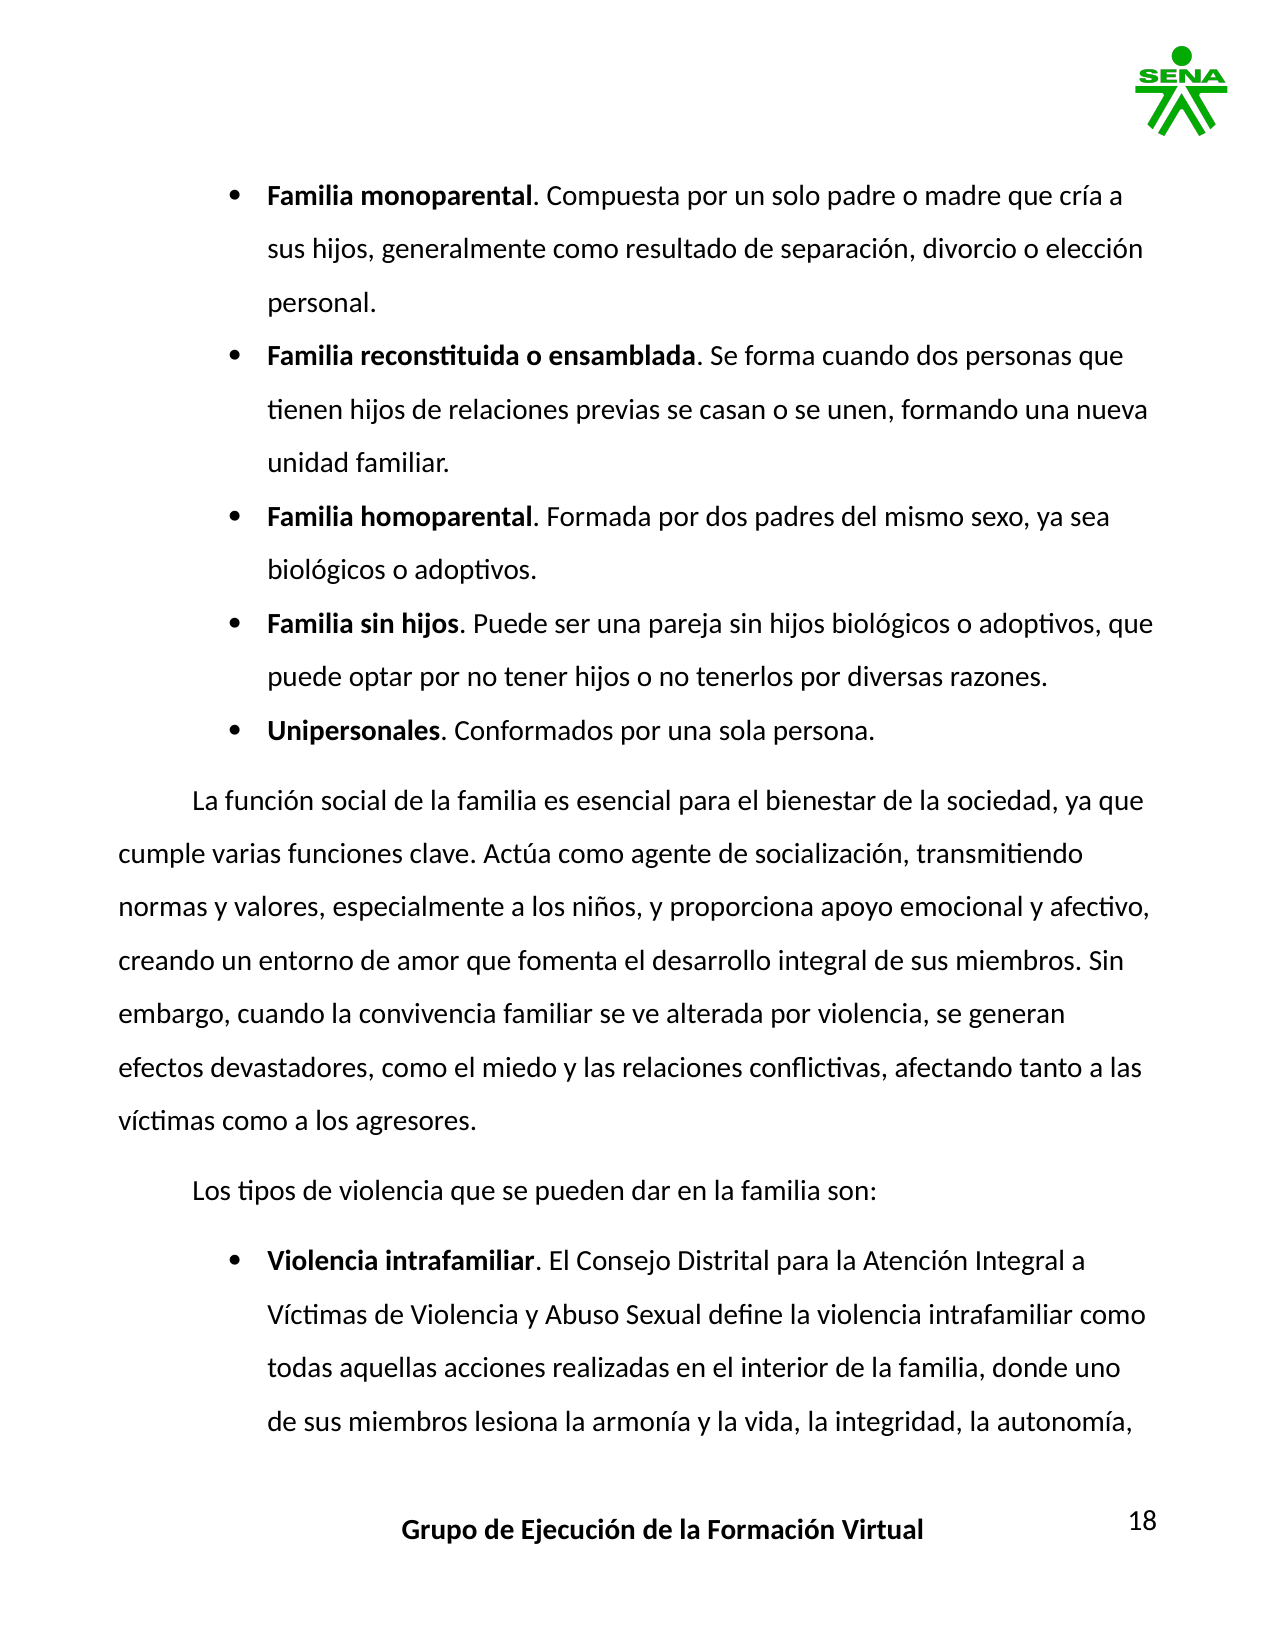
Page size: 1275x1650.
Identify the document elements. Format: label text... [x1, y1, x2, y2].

picture [1135, 46, 1228, 136]
list Familia monoparental. Compuesta por un solo padre o madre que cría a sus hijos, generalmente como resultado de separación, divorcio o elección personal. [229, 177, 1157, 320]
text Los tipos de violencia que se pueden dar en la familia son: [118, 1172, 1157, 1208]
list Familia homoparental. Formada por dos padres del mismo sexo, ya sea biológicos o adoptivos. [229, 498, 1157, 587]
list Familia sin hijos. Puede ser una pareja sin hijos biológicos o adoptivos, que puede optar por no tener hijos o no tenerlos por diversas razones. [229, 605, 1157, 694]
text La función social de la familia es esencial para el bienestar de la sociedad, ya que cumple varias funciones clave. Actúa como agente de socialización, transmitiendo normas y valores, especialmente a los niños, y proporciona apoyo emocional y afectivo, creando un entorno de amor que fomenta el desarrollo integral de sus miembros. Sin embargo, cuando la convivencia familiar se ve alterada por violencia, se generan efectos devastadores, como el miedo y las relaciones conflictivas, afectando tanto a las víctimas como a los agresores. [118, 782, 1157, 1138]
list Familia reconstituida o ensamblada. Se forma cuando dos personas que tienen hijos de relaciones previas se casan o se unen, formando una nueva unidad familiar. [229, 337, 1157, 480]
list Unipersonales. Conformados por una sola persona. [229, 712, 1157, 747]
